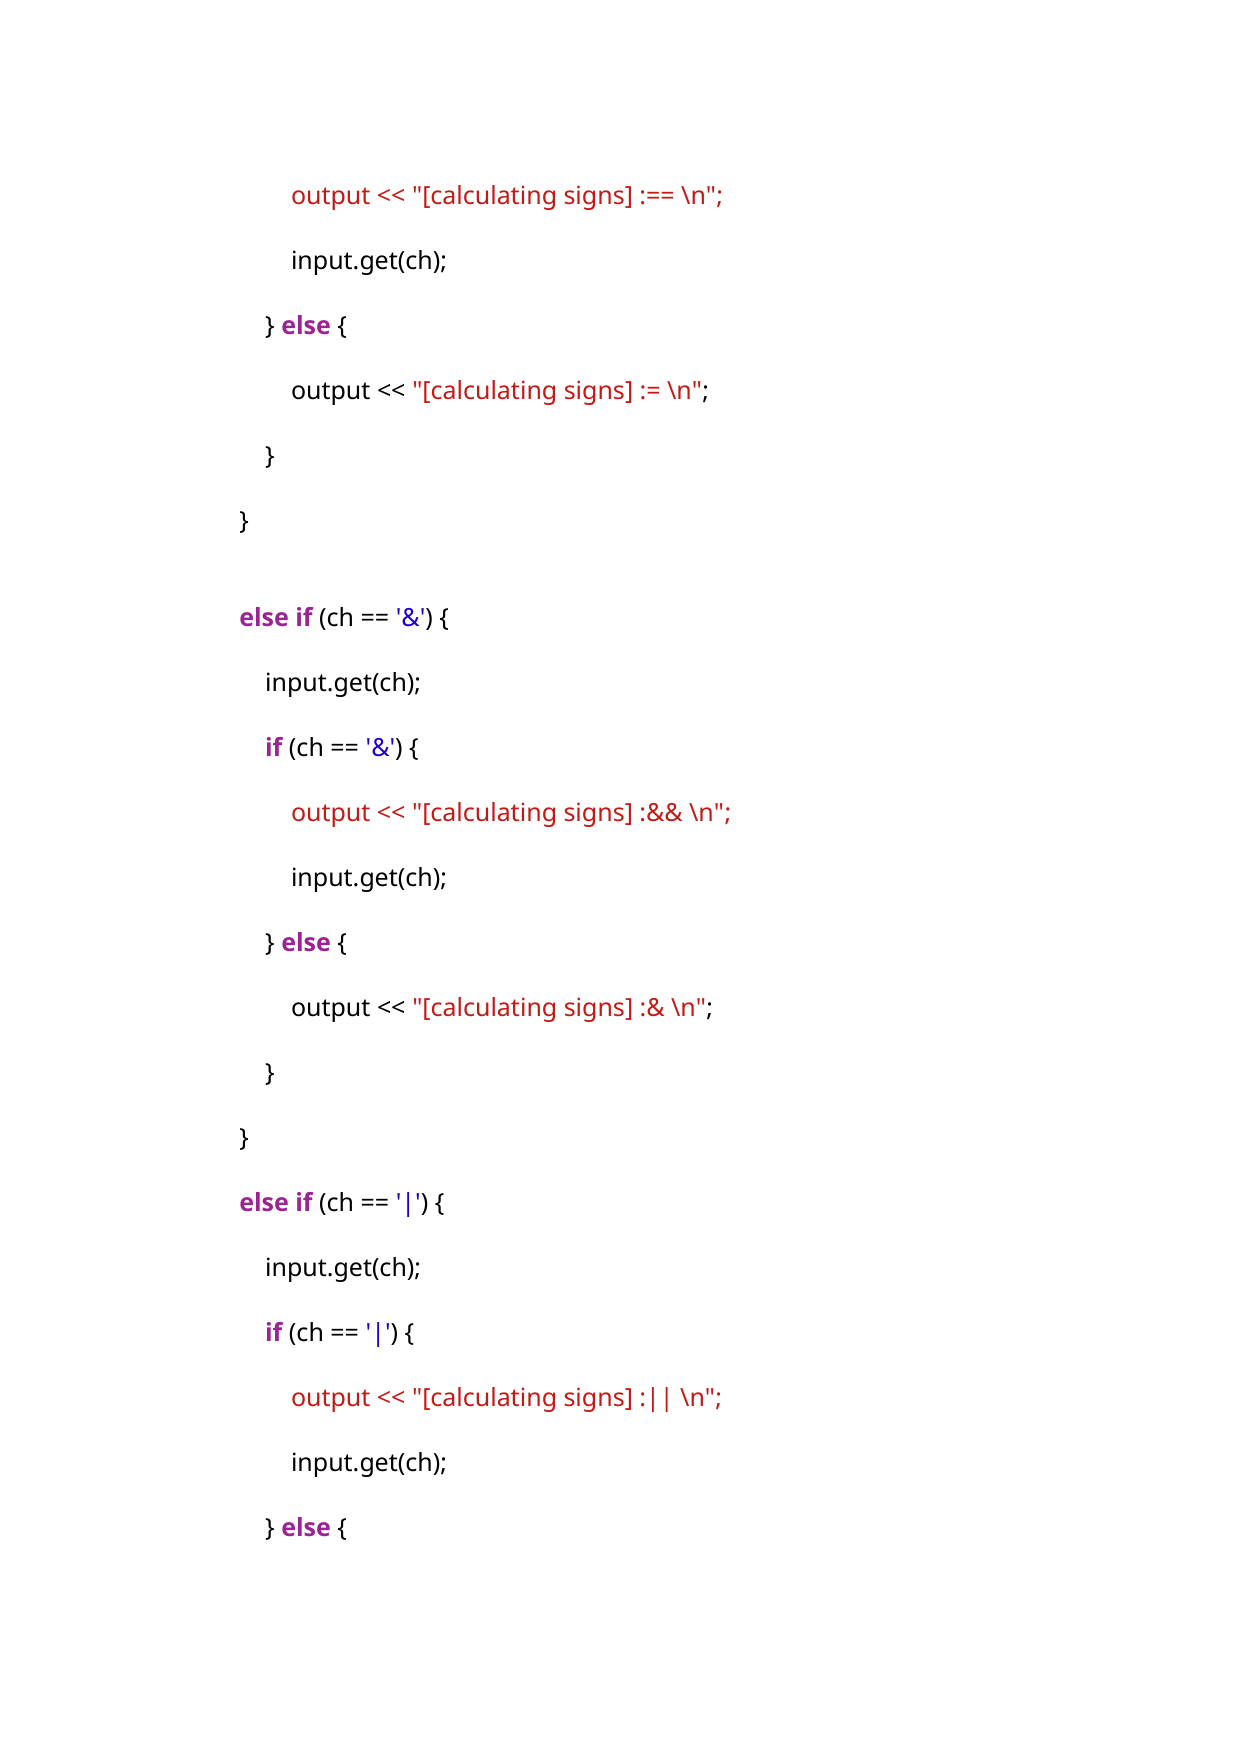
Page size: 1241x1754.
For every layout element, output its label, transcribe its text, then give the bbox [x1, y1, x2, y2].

text output << "[calculating signs] := \n"; [187, 357, 1053, 422]
text input.get(ch); [187, 649, 1053, 714]
text input.get(ch); [187, 1234, 1053, 1299]
text input.get(ch); [187, 1429, 1053, 1494]
text output << "[calculating signs] :|| \n"; [187, 1364, 1053, 1429]
text if (ch == '&') { [187, 714, 1053, 779]
text } [187, 487, 1053, 552]
text output << "[calculating signs] :&& \n"; [187, 779, 1053, 844]
text } [187, 1039, 1053, 1104]
text input.get(ch); [187, 844, 1053, 909]
text } [187, 1104, 1053, 1169]
text else if (ch == '&') { [187, 584, 1053, 649]
text if (ch == '|') { [187, 1299, 1053, 1364]
text } else { [187, 1494, 1053, 1559]
text output << "[calculating signs] :== \n"; [187, 162, 1053, 227]
text } else { [187, 909, 1053, 974]
text } [187, 422, 1053, 487]
text else if (ch == '|') { [187, 1169, 1053, 1234]
text output << "[calculating signs] :& \n"; [187, 974, 1053, 1039]
text } else { [187, 292, 1053, 357]
text input.get(ch); [187, 227, 1053, 292]
